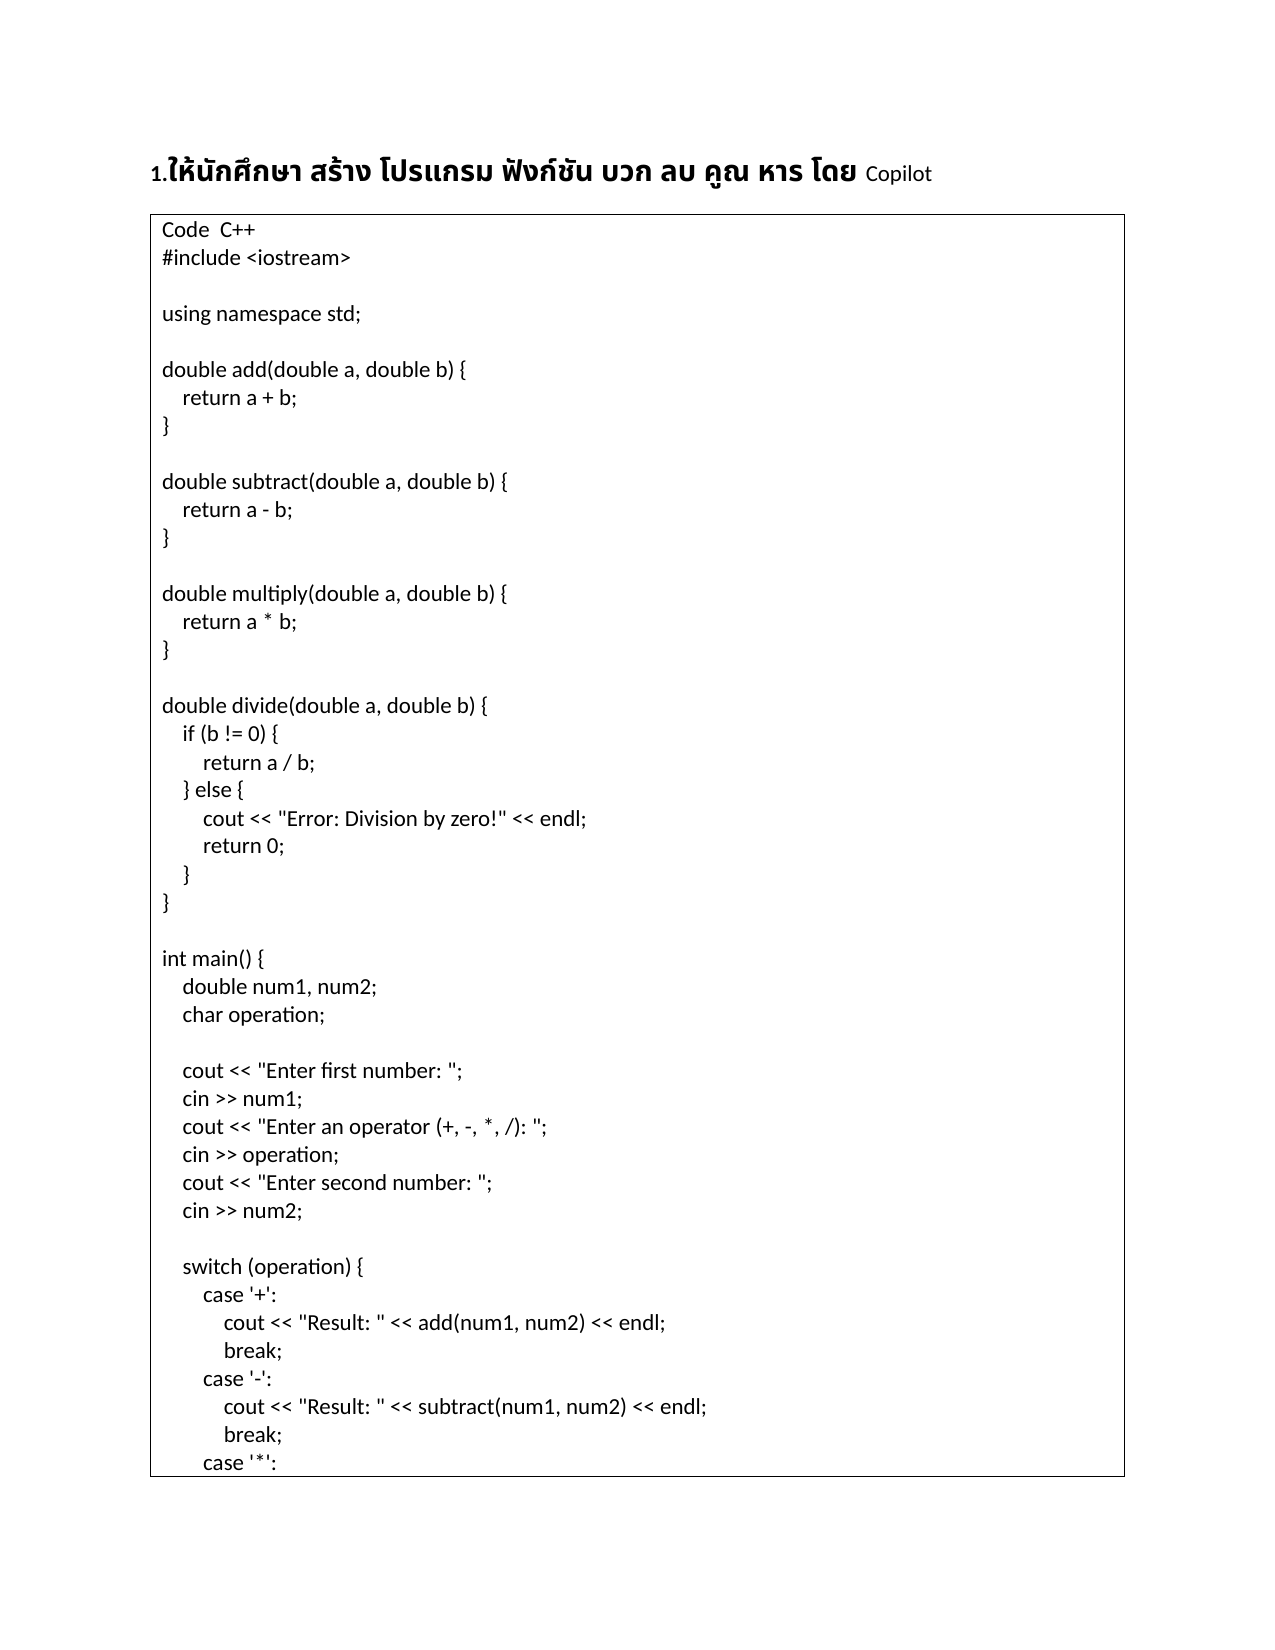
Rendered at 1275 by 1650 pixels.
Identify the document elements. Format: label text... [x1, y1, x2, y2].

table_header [151, 215, 1124, 1476]
text 1.ให้นักศึกษา สร้าง โปรแกรม ฟังก์ชัน บวก ลบ คูณ หาร โดย Copilot [150, 150, 1125, 194]
